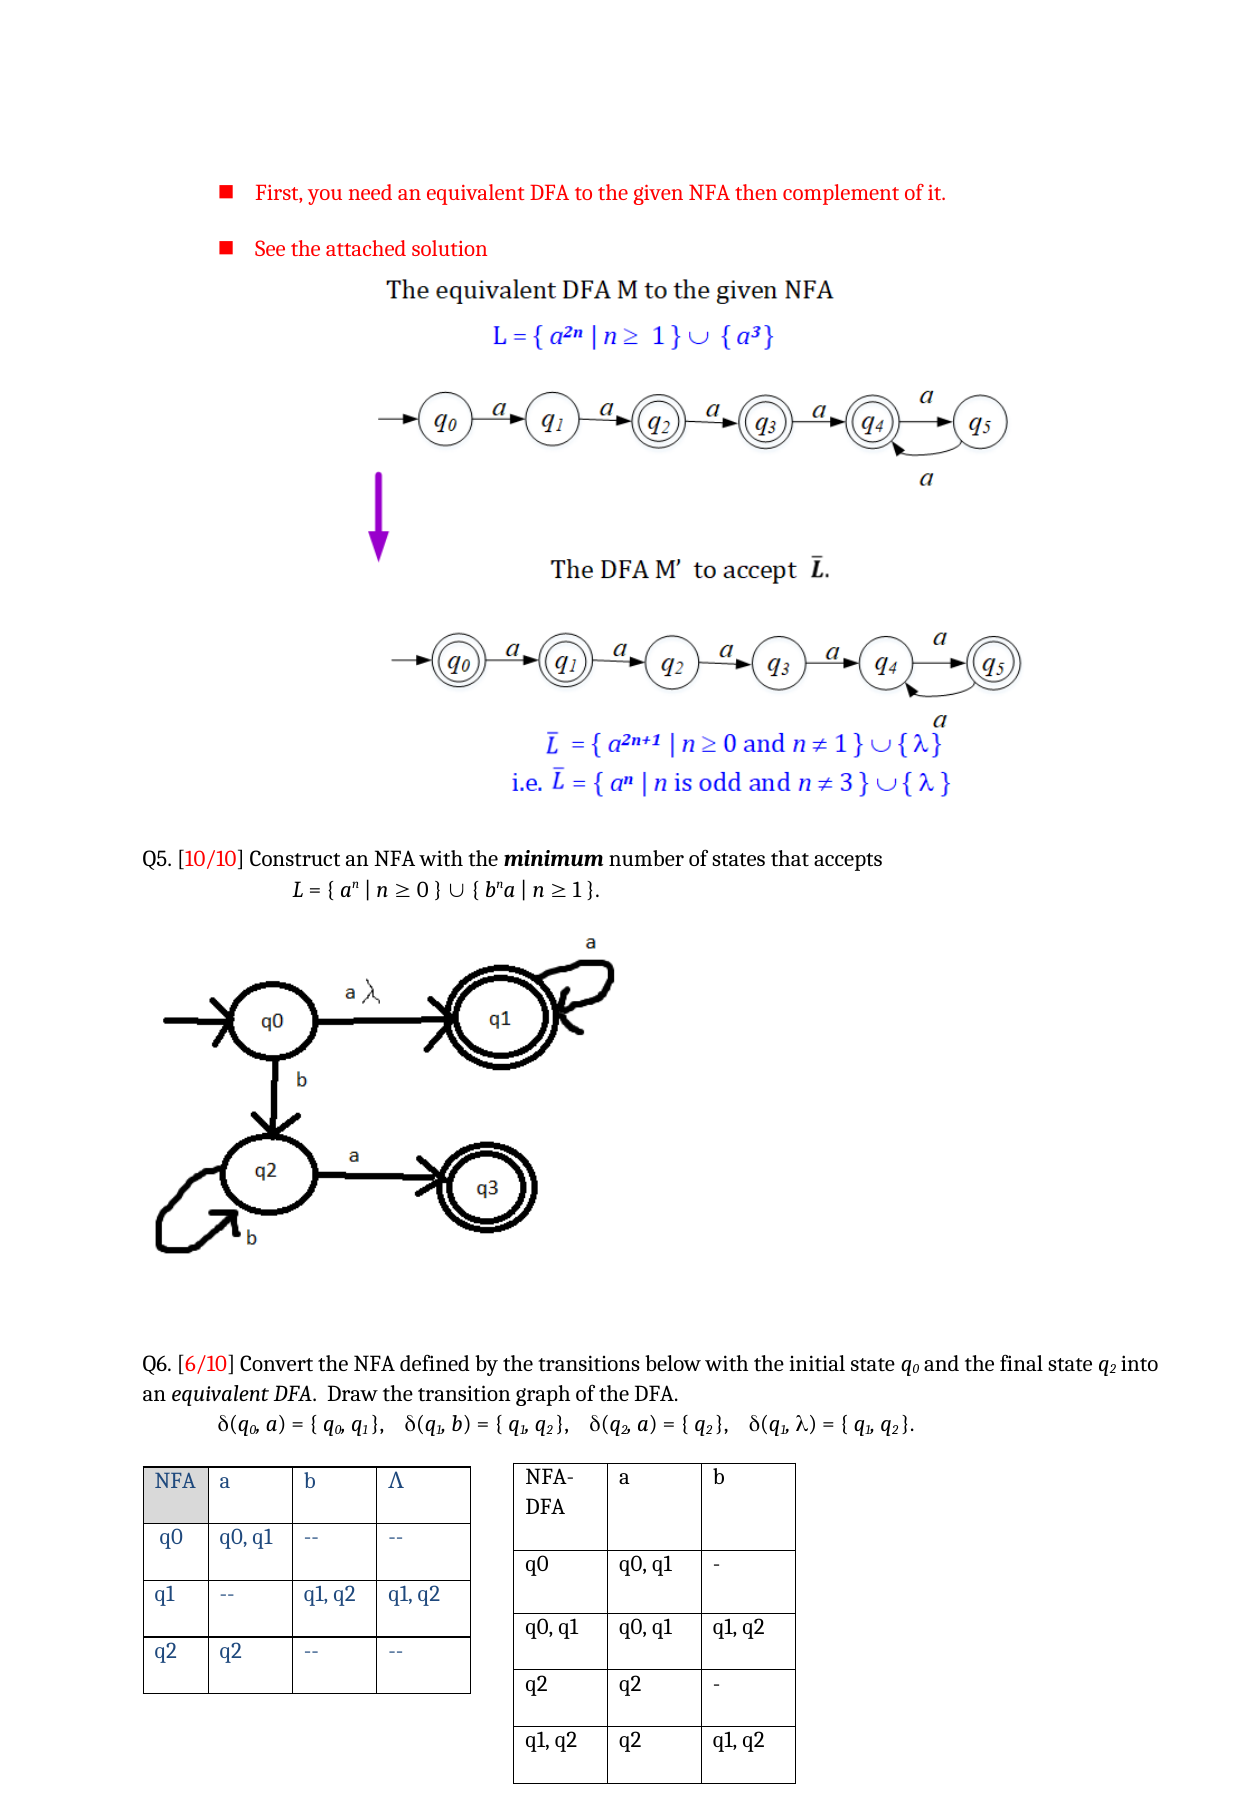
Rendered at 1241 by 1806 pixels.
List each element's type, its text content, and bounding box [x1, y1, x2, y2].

table_header Λ [377, 1468, 470, 1523]
table_header b [702, 1464, 795, 1549]
table_cell q0, q1 [608, 1551, 701, 1613]
table_cell q2 [608, 1727, 701, 1783]
table_cell -- [293, 1524, 376, 1580]
table_cell -- [377, 1638, 470, 1693]
table_cell q1 [144, 1581, 208, 1636]
table_header b [293, 1468, 376, 1523]
table_cell -- [377, 1524, 470, 1580]
table_cell q1, q2 [377, 1581, 470, 1636]
table_header a [608, 1464, 701, 1549]
text Q5. [10/10] Construct an NFA with the minimum number of states that accepts [142, 846, 1167, 873]
text (q0, a) = { q0, q1 }, (q1, b) = { q1, q2 }, (q2, a) = { q2 }, (q1, ) = { q1, q2 }. [142, 1411, 1167, 1437]
table_cell - [702, 1551, 795, 1613]
table_cell q2 [514, 1670, 607, 1726]
table_cell q2 [608, 1670, 701, 1726]
table_header a [209, 1468, 292, 1523]
table_cell q1, q2 [702, 1614, 795, 1669]
picture [142, 931, 628, 1266]
table_cell q0, q1 [514, 1614, 607, 1669]
table_cell q0 [144, 1524, 208, 1580]
text L = { an | n 0 } { bna | n 1 }. [217, 876, 1167, 903]
table_cell q1, q2 [702, 1727, 795, 1783]
picture [367, 265, 1027, 811]
table_header NFA-DFA [514, 1464, 607, 1549]
table_header NFA [144, 1468, 208, 1523]
table_cell q2 [209, 1638, 292, 1693]
text Q6. [6/10] Convert the NFA defined by the transitions below with the initial state q0 and the final state q2 into an equivalent DFA. Draw the transition graph of the DFA. [142, 1351, 1167, 1407]
table_cell q2 [144, 1638, 208, 1693]
table_cell q0, q1 [608, 1614, 701, 1669]
table_cell q1, q2 [293, 1581, 376, 1636]
table_cell q0 [514, 1551, 607, 1613]
table_cell q1, q2 [514, 1727, 607, 1783]
table_cell -- [293, 1638, 376, 1693]
table_cell - [702, 1670, 795, 1726]
list See the attached solution [217, 235, 1167, 262]
table_cell -- [209, 1581, 292, 1636]
table_cell q0, q1 [209, 1524, 292, 1580]
list First, you need an equivalent DFA to the given NFA then complement of it. [217, 180, 1167, 207]
